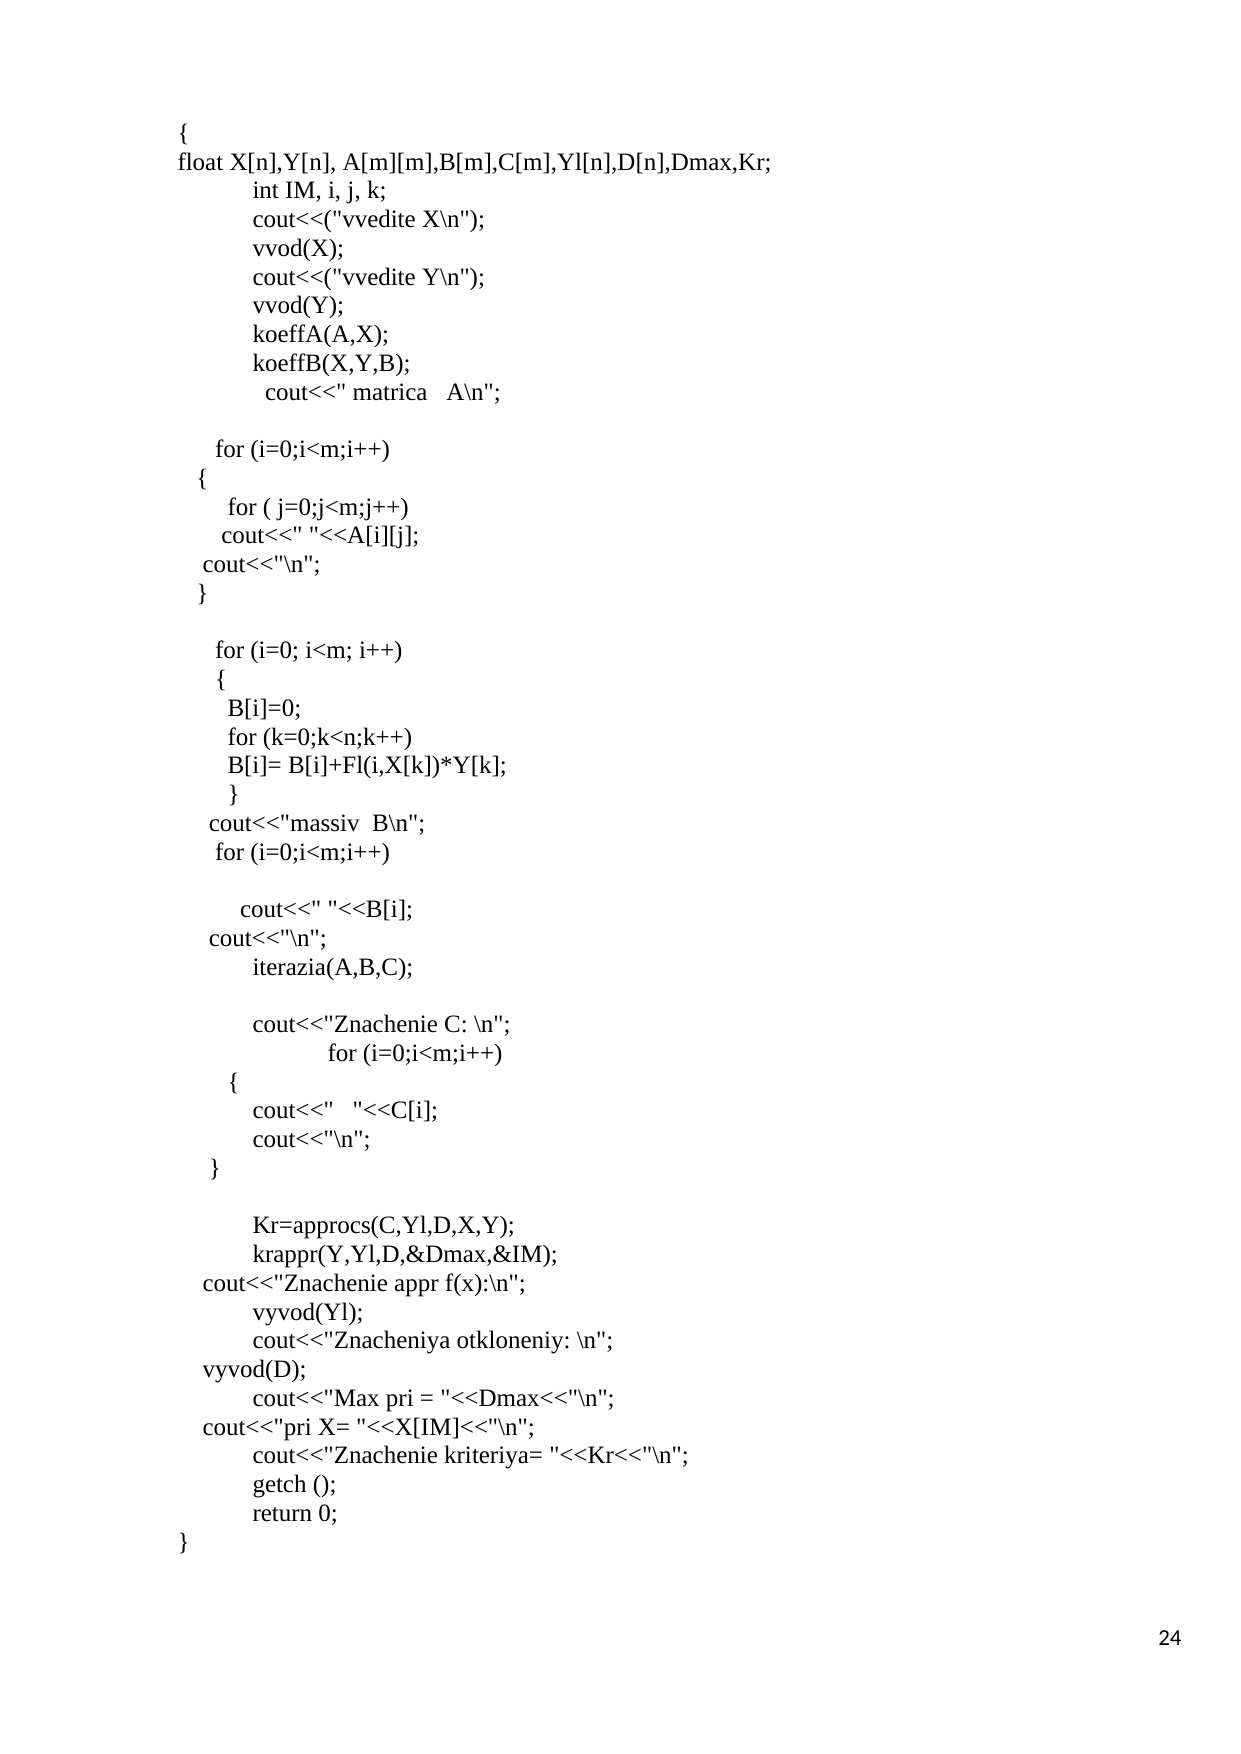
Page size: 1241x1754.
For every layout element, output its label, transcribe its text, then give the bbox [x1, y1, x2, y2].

text for (i=0;i<m;i++) [177, 837, 1181, 866]
text cout<<"massiv B\n"; [177, 808, 1181, 837]
text cout<<("vvedite Y\n"); [177, 262, 1181, 291]
text koeffB(X,Y,B); [177, 348, 1181, 377]
text cout<<"Max pri = "<<Dmax<<"\n"; [177, 1383, 1181, 1412]
text cout<<" matrica A\n"; [177, 377, 1181, 406]
text for (i=0; i<m; i++) [177, 636, 1181, 664]
text return 0; [177, 1498, 1181, 1527]
text cout<<"pri X= "<<X[IM]<<"\n"; [177, 1412, 1181, 1441]
text vyvod(Yl); [177, 1297, 1181, 1326]
text cout<<"Znacheniya otkloneniy: \n"; [177, 1326, 1181, 1354]
text cout<<"Znachenie appr f(x):\n"; [177, 1268, 1181, 1297]
text cout<<("vvedite X\n"); [177, 204, 1181, 233]
text cout<<" "<<C[i]; [177, 1096, 1181, 1124]
text { [177, 1067, 1181, 1096]
text { [177, 118, 1181, 147]
text vvod(X); [177, 233, 1181, 262]
text Kr=approcs(C,Yl,D,X,Y); [177, 1211, 1181, 1239]
text cout<<" "<<A[i][j]; [177, 521, 1181, 549]
text koeffA(A,X); [177, 319, 1181, 348]
text } [177, 1153, 1181, 1182]
text krappr(Y,Yl,D,&Dmax,&IM); [177, 1239, 1181, 1268]
text cout<<"\n"; [177, 923, 1181, 952]
text for ( j=0;j<m;j++) [177, 492, 1181, 521]
text for (i=0;i<m;i++) [177, 434, 1181, 463]
text int IM, i, j, k; [177, 176, 1181, 204]
text cout<<"Znachenie kriteriya= "<<Kr<<"\n"; [177, 1441, 1181, 1469]
text float X[n],Y[n], A[m][m],B[m],C[m],Yl[n],D[n],Dmax,Kr; [177, 147, 1181, 176]
text { [177, 463, 1181, 492]
text cout<<"Znachenie C: \n"; [177, 1009, 1181, 1038]
text vvod(Y); [177, 291, 1181, 319]
text } [177, 779, 1181, 808]
text getch (); [177, 1469, 1181, 1498]
text } [177, 1527, 1181, 1556]
text } [177, 578, 1181, 607]
text cout<<" "<<B[i]; [177, 894, 1181, 923]
text for (k=0;k<n;k++) [177, 722, 1181, 751]
text cout<<"\n"; [177, 1124, 1181, 1153]
text vyvod(D); [177, 1354, 1181, 1383]
text cout<<"\n"; [177, 549, 1181, 578]
text { [177, 664, 1181, 693]
text B[i]= B[i]+Fl(i,X[k])*Y[k]; [177, 751, 1181, 779]
text B[i]=0; [177, 693, 1181, 722]
text for (i=0;i<m;i++) [177, 1038, 1181, 1067]
text iterazia(A,B,C); [177, 952, 1181, 981]
